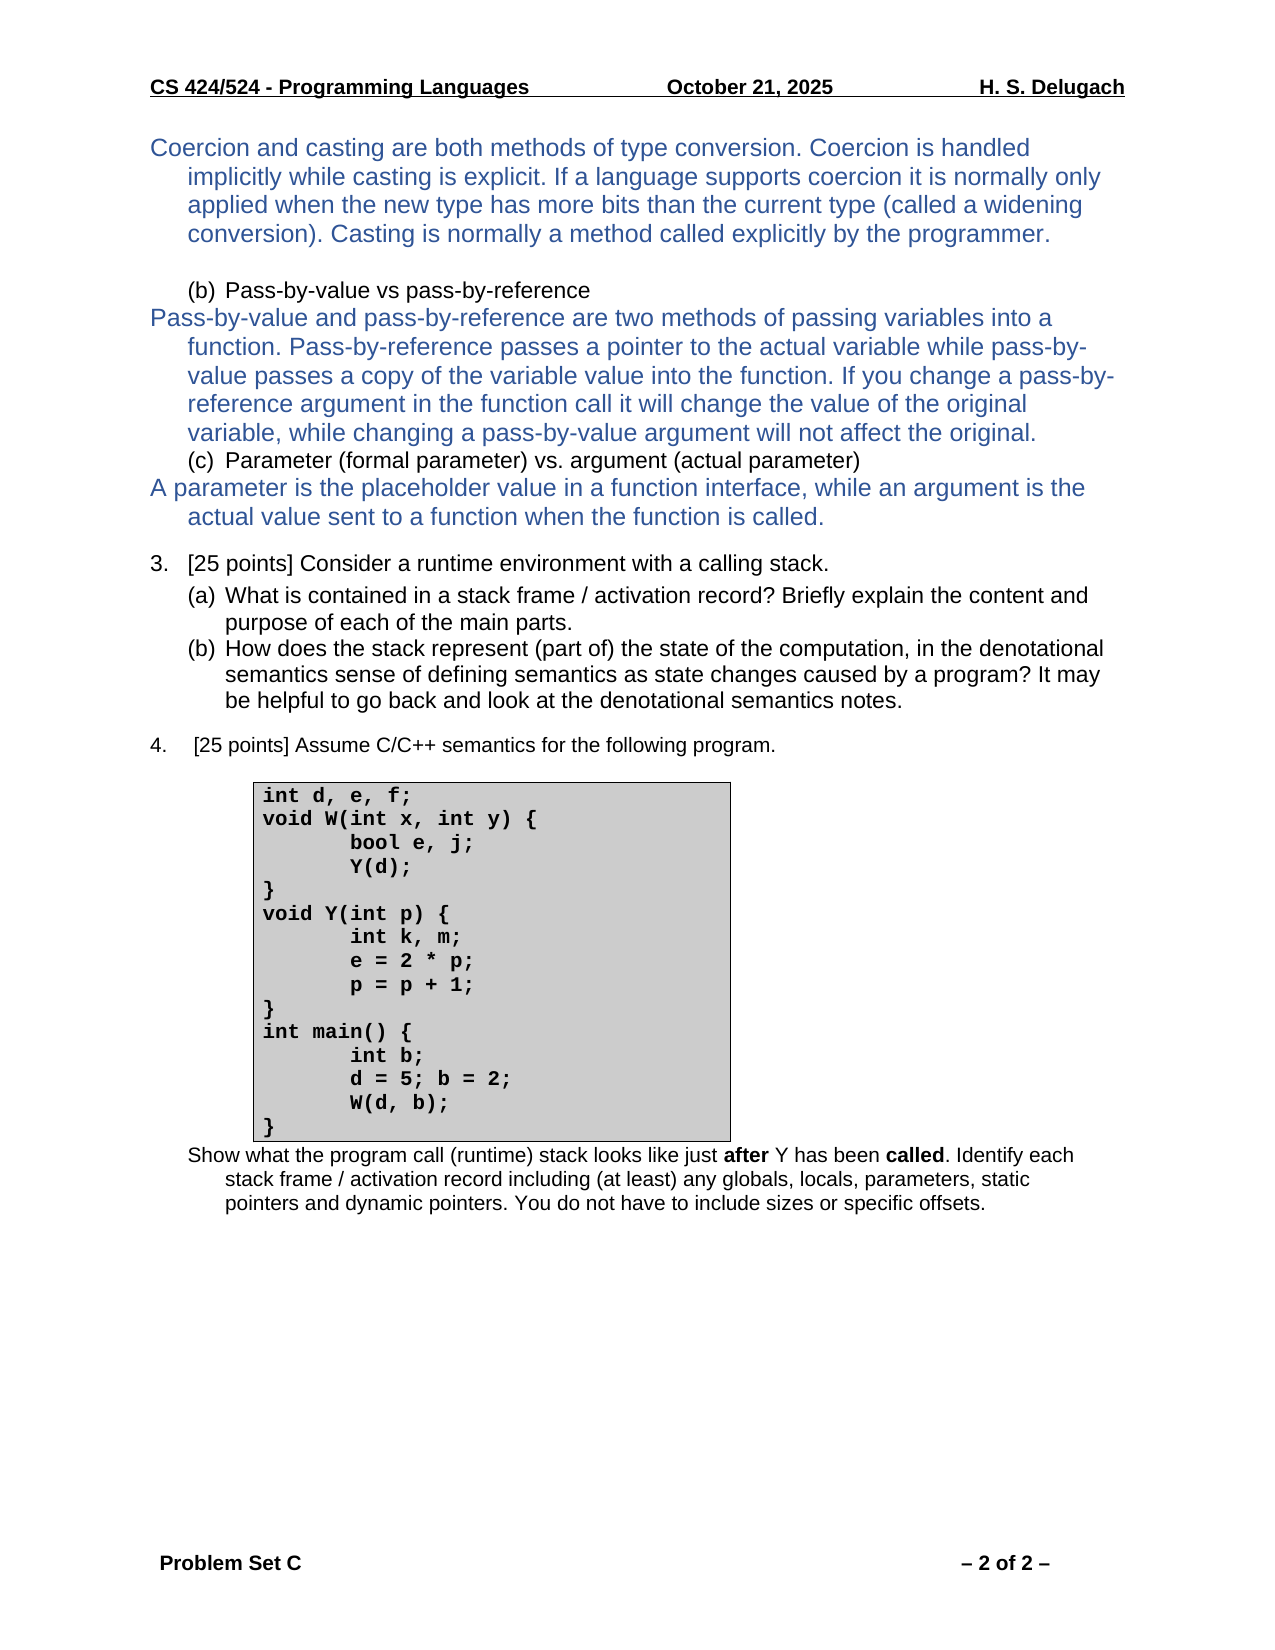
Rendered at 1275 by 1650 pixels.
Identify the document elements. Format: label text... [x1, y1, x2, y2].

subtitle How does the stack represent (part of) the state of the computation, in the denotational semantics sense of defining semantics as state changes caused by a program? It may be helpful to go back and look at the denotational semantics notes. [187, 635, 1125, 714]
subtitle [25 points] Assume C/C++ semantics for the following program. [150, 733, 1125, 757]
text Pass-by-value and pass-by-reference are two methods of passing variables into a function. Pass-by-reference passes a pointer to the actual variable while pass-by-value passes a copy of the variable value into the function. If you change a pass-by-reference argument in the function call it will change the value of the original variable, while changing a pass-by-value argument will not affect the original. [150, 303, 1125, 447]
text int b; [254, 1042, 730, 1065]
text p = p + 1; [254, 971, 730, 994]
subtitle Parameter (formal parameter) vs. argument (actual parameter) [187, 447, 1125, 473]
text Y(d); [254, 852, 730, 876]
text int k, m; [254, 923, 730, 947]
text A parameter is the placeholder value in a function interface, while an argument is the actual value sent to a function when the function is called. [150, 473, 1125, 531]
subtitle Pass-by-value vs pass-by-reference [187, 277, 1125, 303]
text W(d, b); [254, 1089, 730, 1113]
text int main() { [254, 1018, 730, 1042]
text } [254, 994, 730, 1018]
text void W(int x, int y) { [254, 805, 730, 829]
text } [254, 1113, 730, 1141]
text int d, e, f; [254, 783, 730, 805]
text } [254, 876, 730, 900]
text e = 2 * p; [254, 947, 730, 971]
subtitle Show what the program call (runtime) stack looks like just after Y has been called. Identify each stack frame / activation record including (at least) any globals, locals, parameters, static pointers and dynamic pointers. You do not have to include sizes or specific offsets. [187, 1142, 1087, 1214]
text void Y(int p) { [254, 900, 730, 923]
subtitle What is contained in a stack frame / activation record? Briefly explain the content and purpose of each of the main parts. [187, 582, 1125, 635]
text d = 5; b = 2; [254, 1065, 730, 1089]
text Coercion and casting are both methods of type conversion. Coercion is handled implicitly while casting is explicit. If a language supports coercion it is normally only applied when the new type has more bits than the current type (called a widening conversion). Casting is normally a method called explicitly by the programmer. [150, 133, 1125, 248]
subtitle [25 points] Consider a runtime environment with a calling stack. [150, 549, 1125, 576]
text bool e, j; [254, 829, 730, 852]
